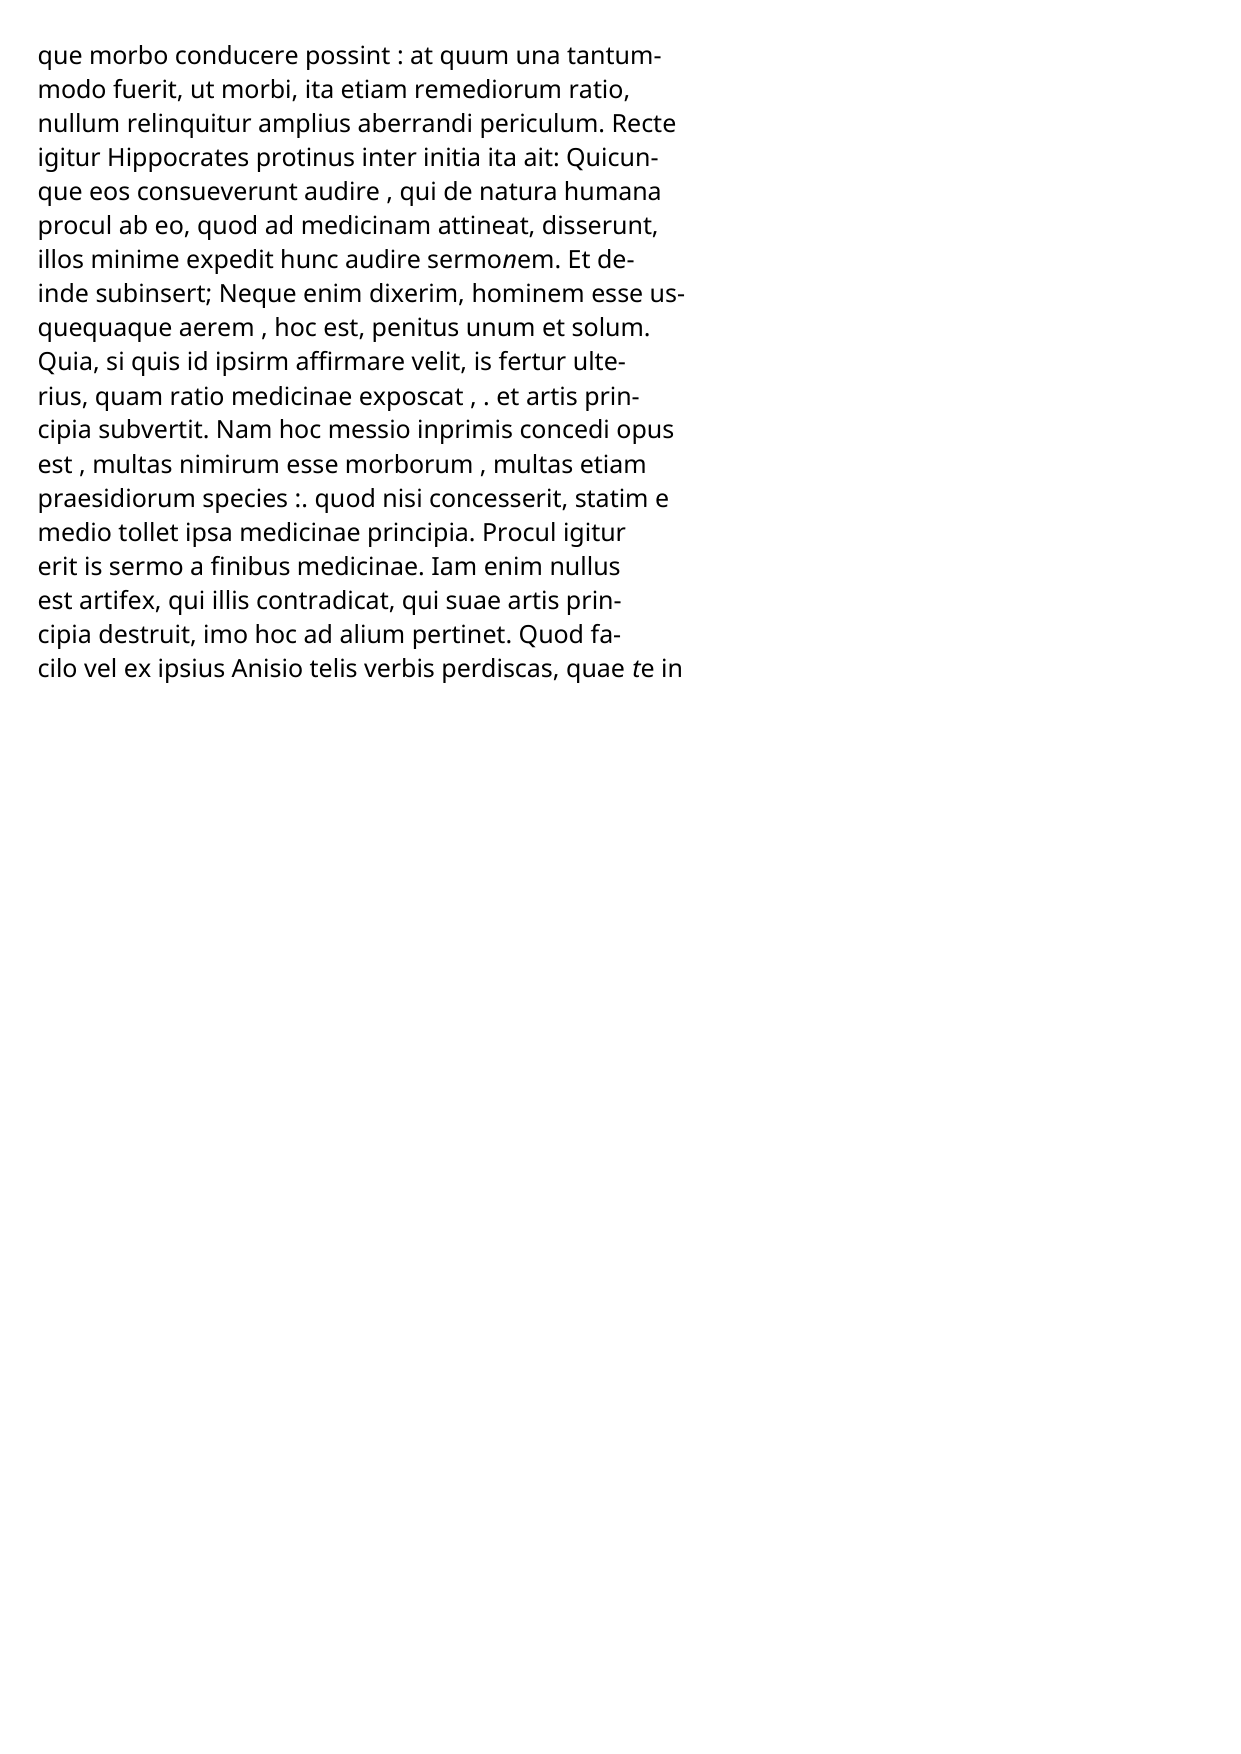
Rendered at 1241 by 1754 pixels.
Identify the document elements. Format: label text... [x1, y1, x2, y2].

text que morbo conducere possint : at quum una tantum- modo fuerit, ut morbi, ita etiam remediorum ratio, nullum relinquitur amplius aberrandi periculum. Recte igitur Hippocrates protinus inter initia ita ait: Quicun- que eos consueverunt audire , qui de natura humana procul ab eo, quod ad medicinam attineat, disserunt, illos minime expedit hunc audire sermonem. Et de- inde subinsert; Neque enim dixerim, hominem esse us- quequaque aerem , hoc est, penitus unum et solum. Quia, si quis id ipsirm affirmare velit, is fertur ulte- rius, quam ratio medicinae exposcat , . et artis prin- cipia subvertit. Nam hoc messio inprimis concedi opus est , multas nimirum esse morborum , multas etiam praesidiorum species :. quod nisi concesserit, statim e medio tollet ipsa medicinae principia. Procul igitur erit is sermo a finibus medicinae. Iam enim nullus est artifex, qui illis contradicat, qui suae artis prin- cipia destruit, imo hoc ad alium pertinet. Quod fa- cilo vel ex ipsius Anisio telis verbis perdiscas, quae te in [37, 37, 1203, 685]
